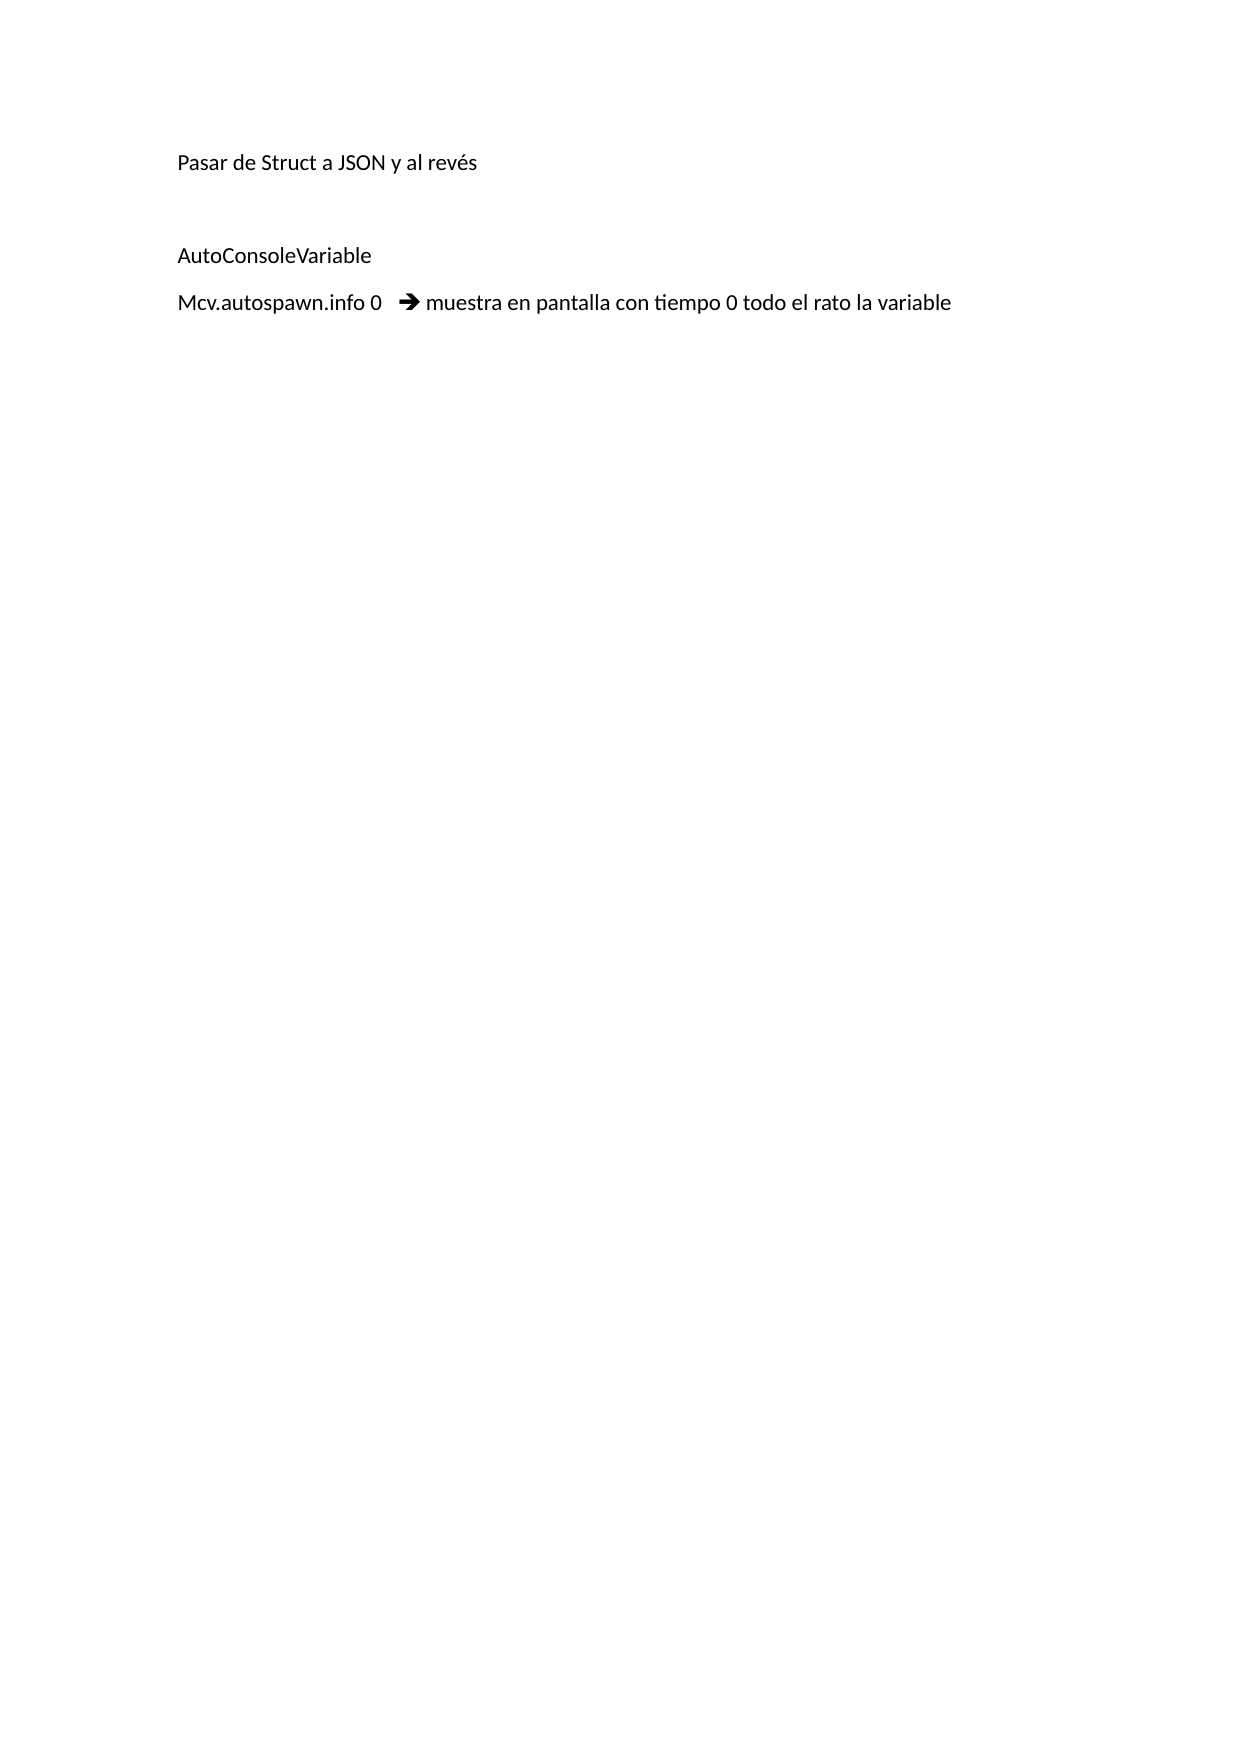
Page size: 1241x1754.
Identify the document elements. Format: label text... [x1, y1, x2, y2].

text Pasar de Struct a JSON y al revés [177, 148, 1063, 176]
text AutoConsoleVariable [177, 241, 1063, 269]
text Mcv.autospawn.info 0 muestra en pantalla con tiempo 0 todo el rato la variable [177, 288, 1063, 316]
